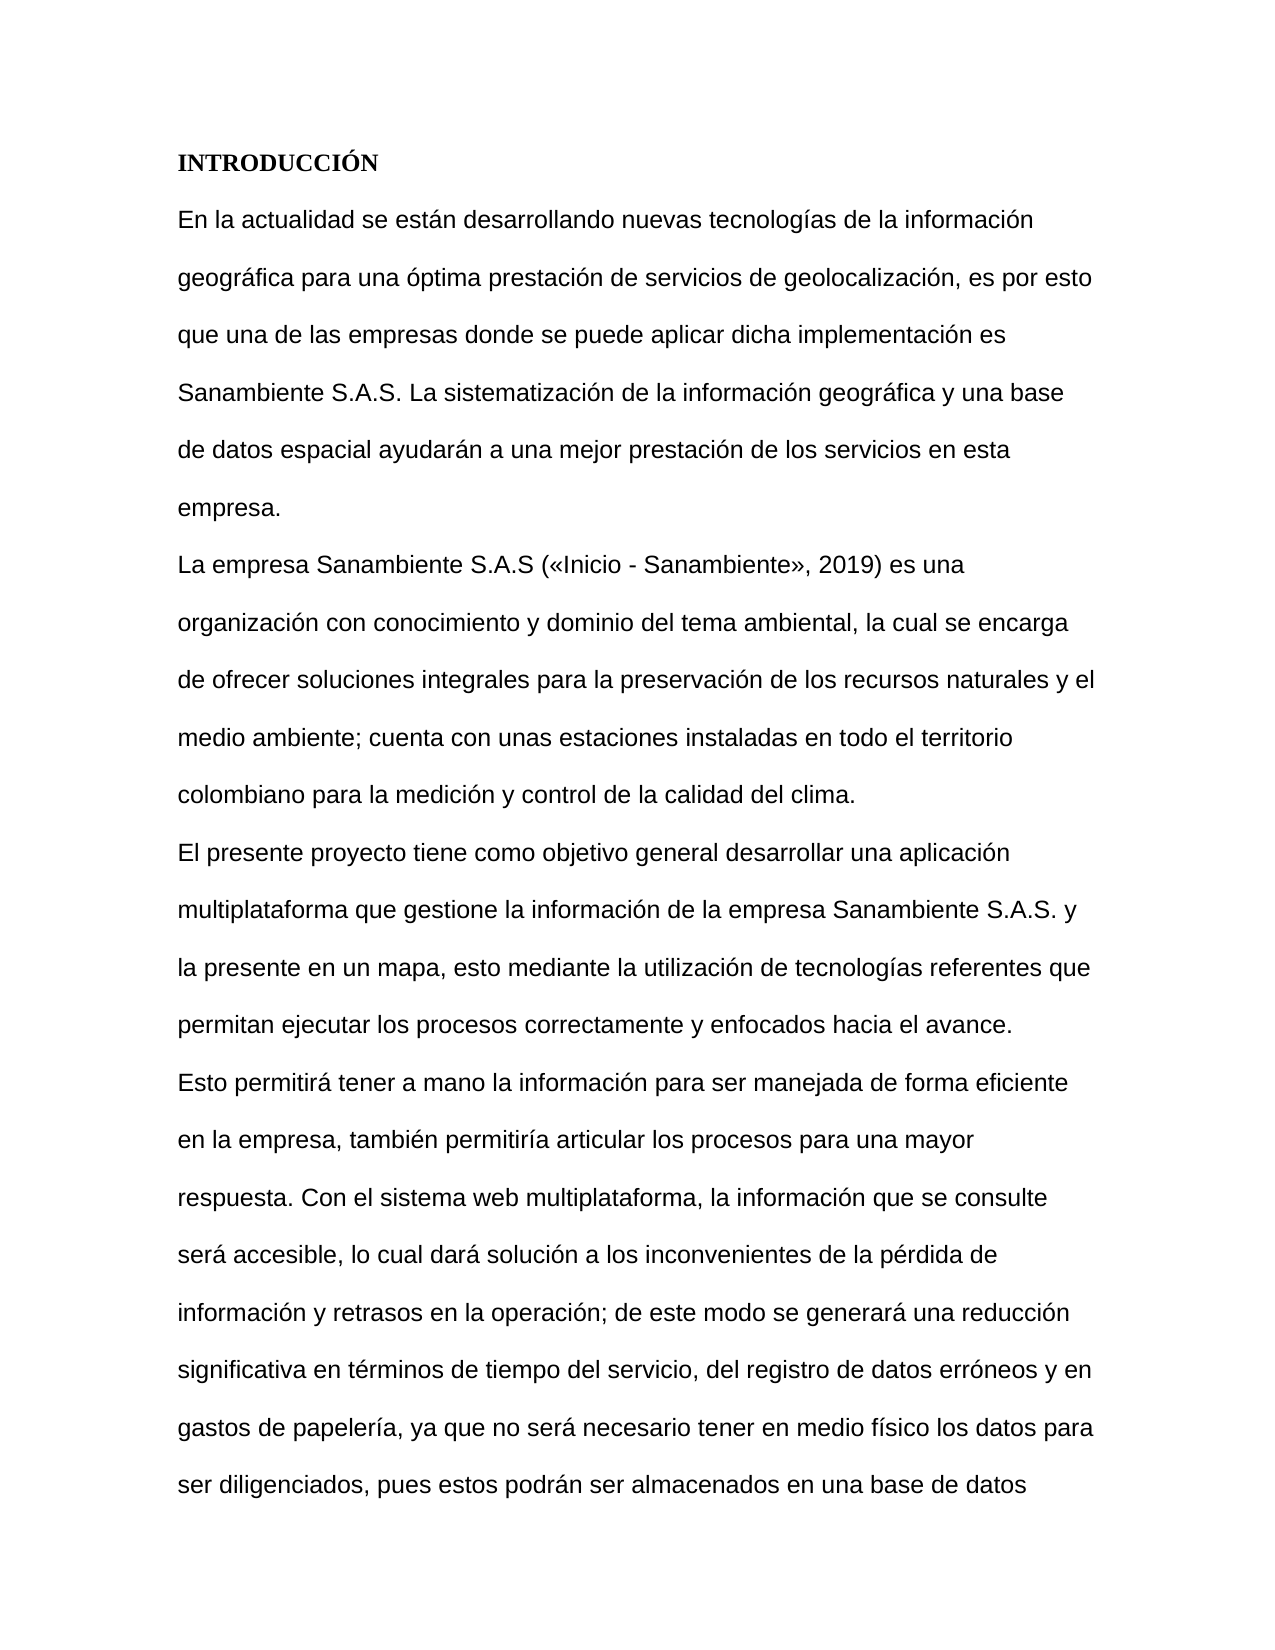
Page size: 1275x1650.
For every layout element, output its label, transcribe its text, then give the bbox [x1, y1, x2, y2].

text En la actualidad se están desarrollando nuevas tecnologías de la información geográfica para una óptima prestación de servicios de geolocalización, es por esto que una de las empresas donde se puede aplicar dicha implementación es Sanambiente S.A.S. La sistematización de la información geográfica y una base de datos espacial ayudarán a una mejor prestación de los servicios en esta empresa. [177, 205, 1098, 521]
text La empresa Sanambiente S.A.S («Inicio - Sanambiente», 2019) es una organización con conocimiento y dominio del tema ambiental, la cual se encarga de ofrecer soluciones integrales para la preservación de los recursos naturales y el medio ambiente; cuenta con unas estaciones instaladas en todo el territorio colombiano para la medición y control de la calidad del clima. [177, 550, 1098, 809]
text INTRODUCCIÓN [177, 148, 1098, 176]
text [177, 1068, 1098, 1499]
text El presente proyecto tiene como objetivo general desarrollar una aplicación multiplataforma que gestione la información de la empresa Sanambiente S.A.S. y la presente en un mapa, esto mediante la utilización de tecnologías referentes que permitan ejecutar los procesos correctamente y enfocados hacia el avance. [177, 838, 1098, 1039]
